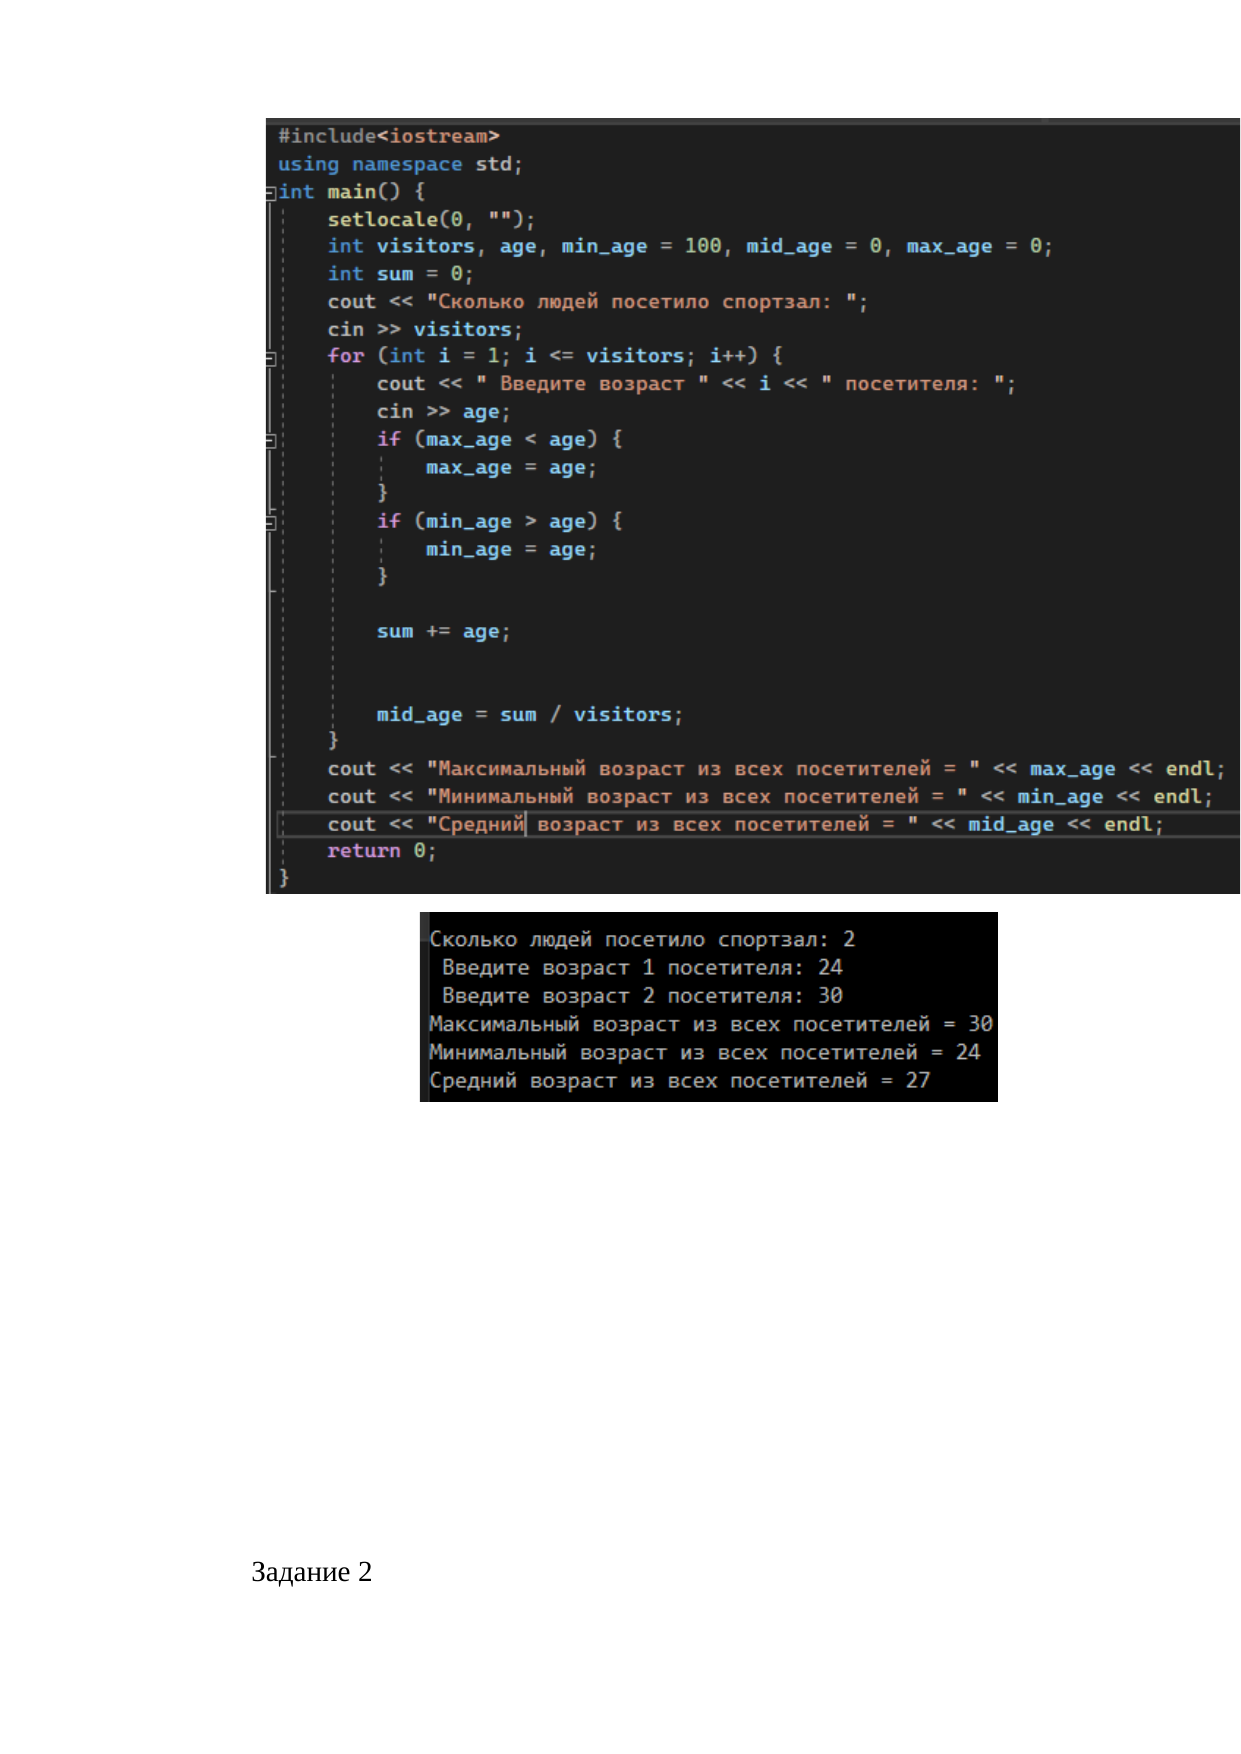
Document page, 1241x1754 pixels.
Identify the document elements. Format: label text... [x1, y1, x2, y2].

text Задание 2 [177, 1554, 1152, 1588]
picture [265, 118, 1241, 894]
picture [419, 912, 998, 1102]
